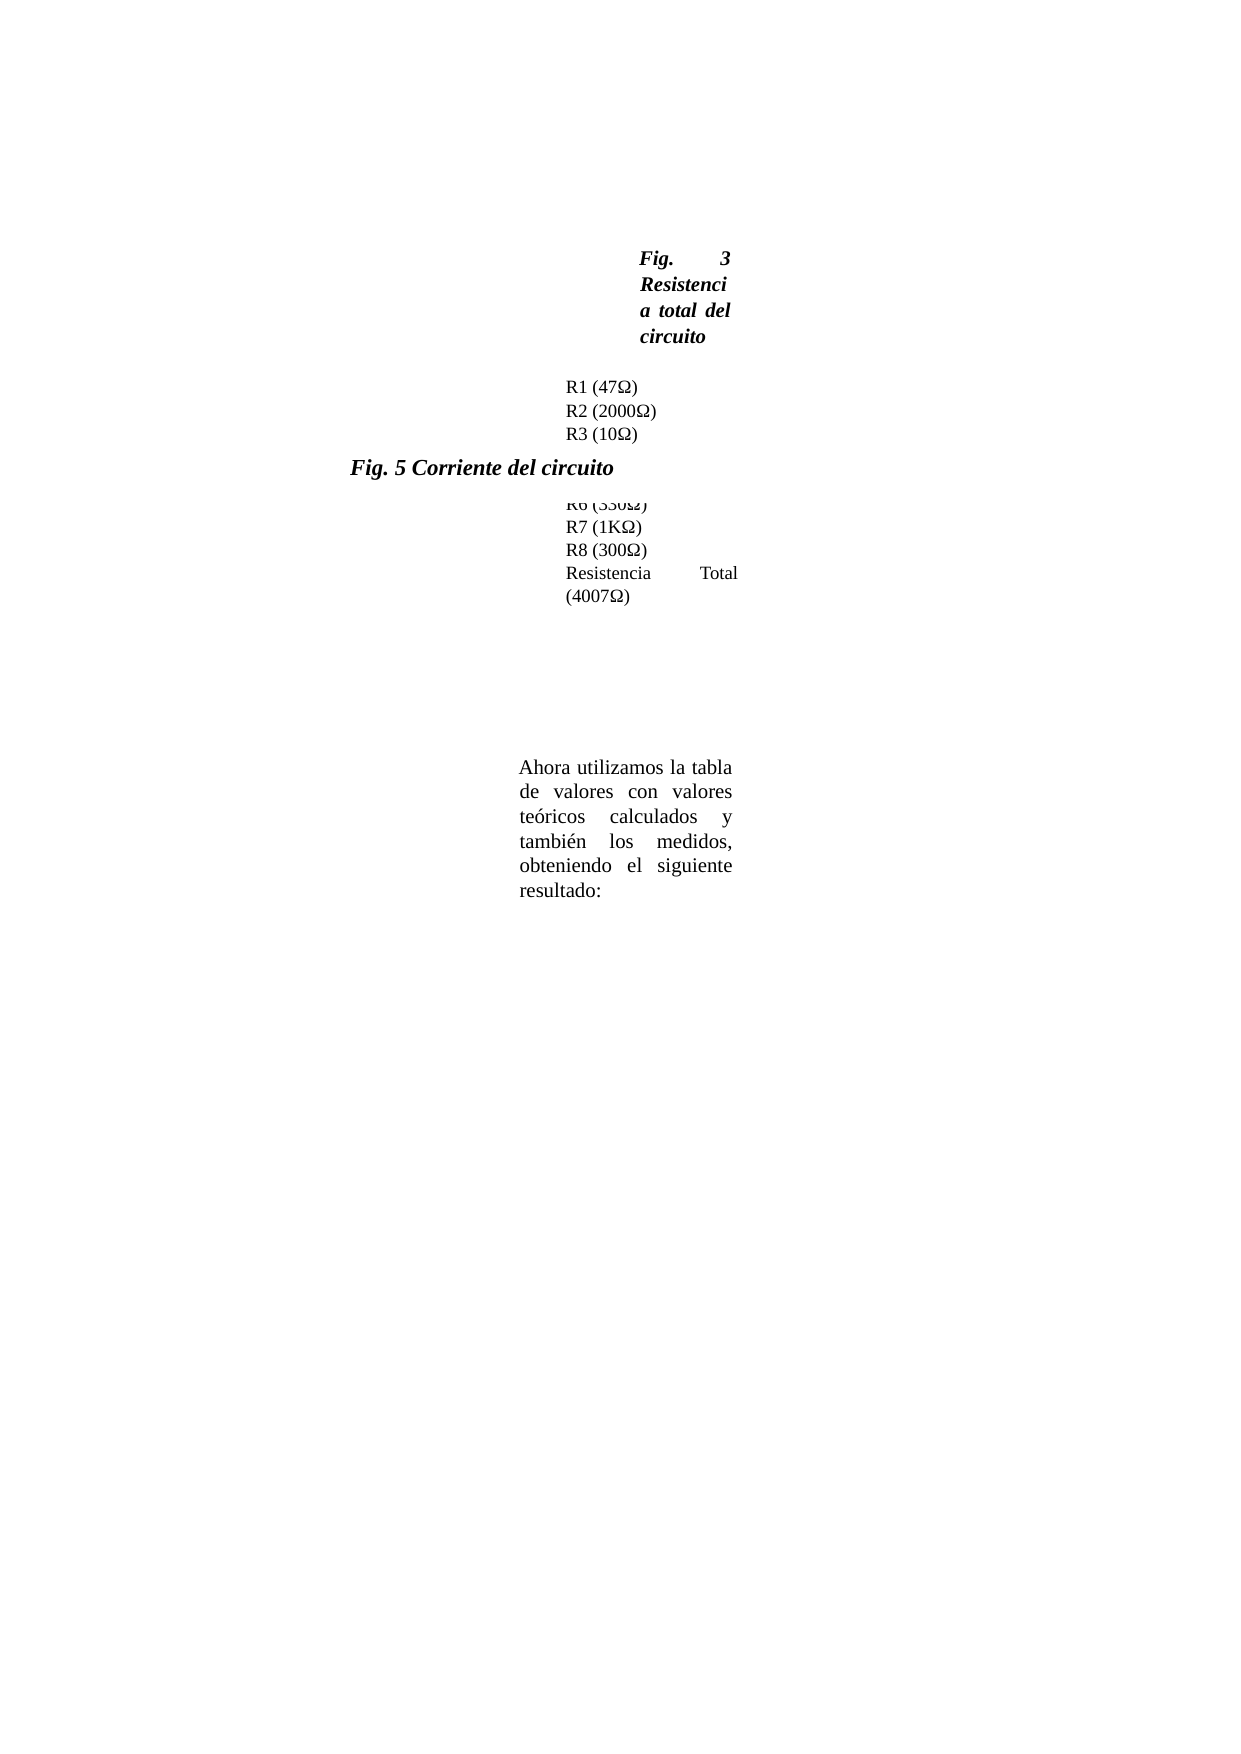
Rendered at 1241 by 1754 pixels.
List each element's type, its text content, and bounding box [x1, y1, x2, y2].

text R1 (47Ω) [566, 376, 738, 398]
text R3 (10Ω) [566, 423, 738, 444]
text R8 (300Ω) [566, 539, 738, 560]
text R2 (2000Ω) [566, 399, 738, 421]
text R7 (1KΩ) [566, 516, 738, 537]
subtitle Fig. 3 Resistencia total del circuito [639, 246, 732, 348]
text Resistencia Total (4007Ω) [566, 562, 738, 607]
text Ahora utilizamos la tabla de valores con valores teóricos calculados y también los medidos, obteniendo el siguiente resultado: [518, 754, 732, 902]
